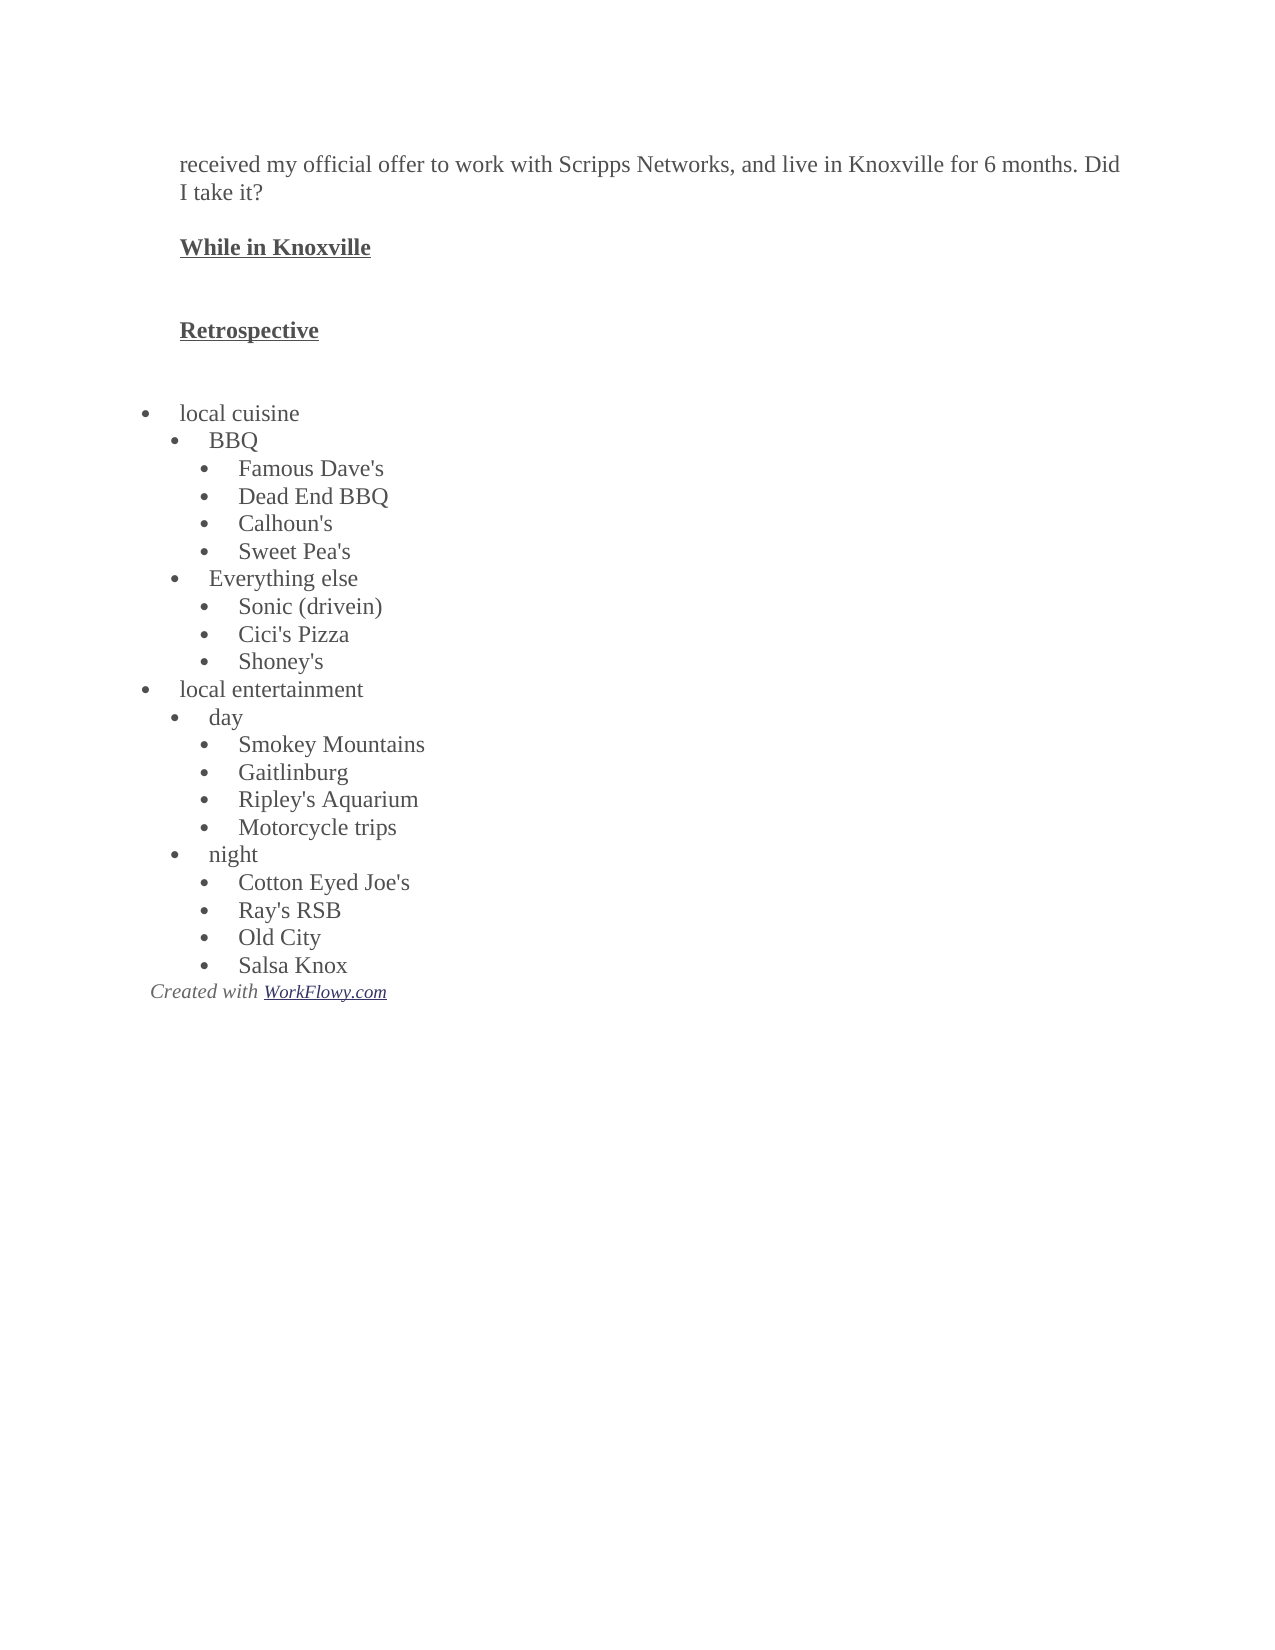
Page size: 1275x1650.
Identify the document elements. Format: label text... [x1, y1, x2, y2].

list Everything else [171, 564, 1125, 592]
list local cuisine [142, 399, 1125, 426]
list Calhoun's [201, 509, 1125, 537]
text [179, 150, 1125, 205]
list Cotton Eyed Joe's [201, 868, 1125, 896]
list BBQ [171, 426, 1125, 454]
text Retrospective [179, 316, 1125, 343]
list Salsa Knox [201, 951, 1125, 978]
list Cici's Pizza [201, 620, 1125, 647]
list Ray's RSB [201, 896, 1125, 923]
list day [171, 702, 1125, 730]
list night [171, 841, 1125, 868]
list Dead End BBQ [201, 482, 1125, 509]
text Created with WorkFlowy.com [150, 978, 1125, 1003]
list Sweet Pea's [201, 537, 1125, 564]
list Sonic (drivein) [201, 592, 1125, 620]
list Old City [201, 923, 1125, 951]
text While in Knoxville [179, 233, 1125, 260]
list Motorcycle trips [201, 813, 1125, 841]
list local entertainment [142, 675, 1125, 702]
list Gaitlinburg [201, 758, 1125, 785]
list Smokey Mountains [201, 730, 1125, 758]
list Famous Dave's [201, 454, 1125, 482]
list Shoney's [201, 647, 1125, 675]
list Ripley's Aquarium [201, 785, 1125, 813]
